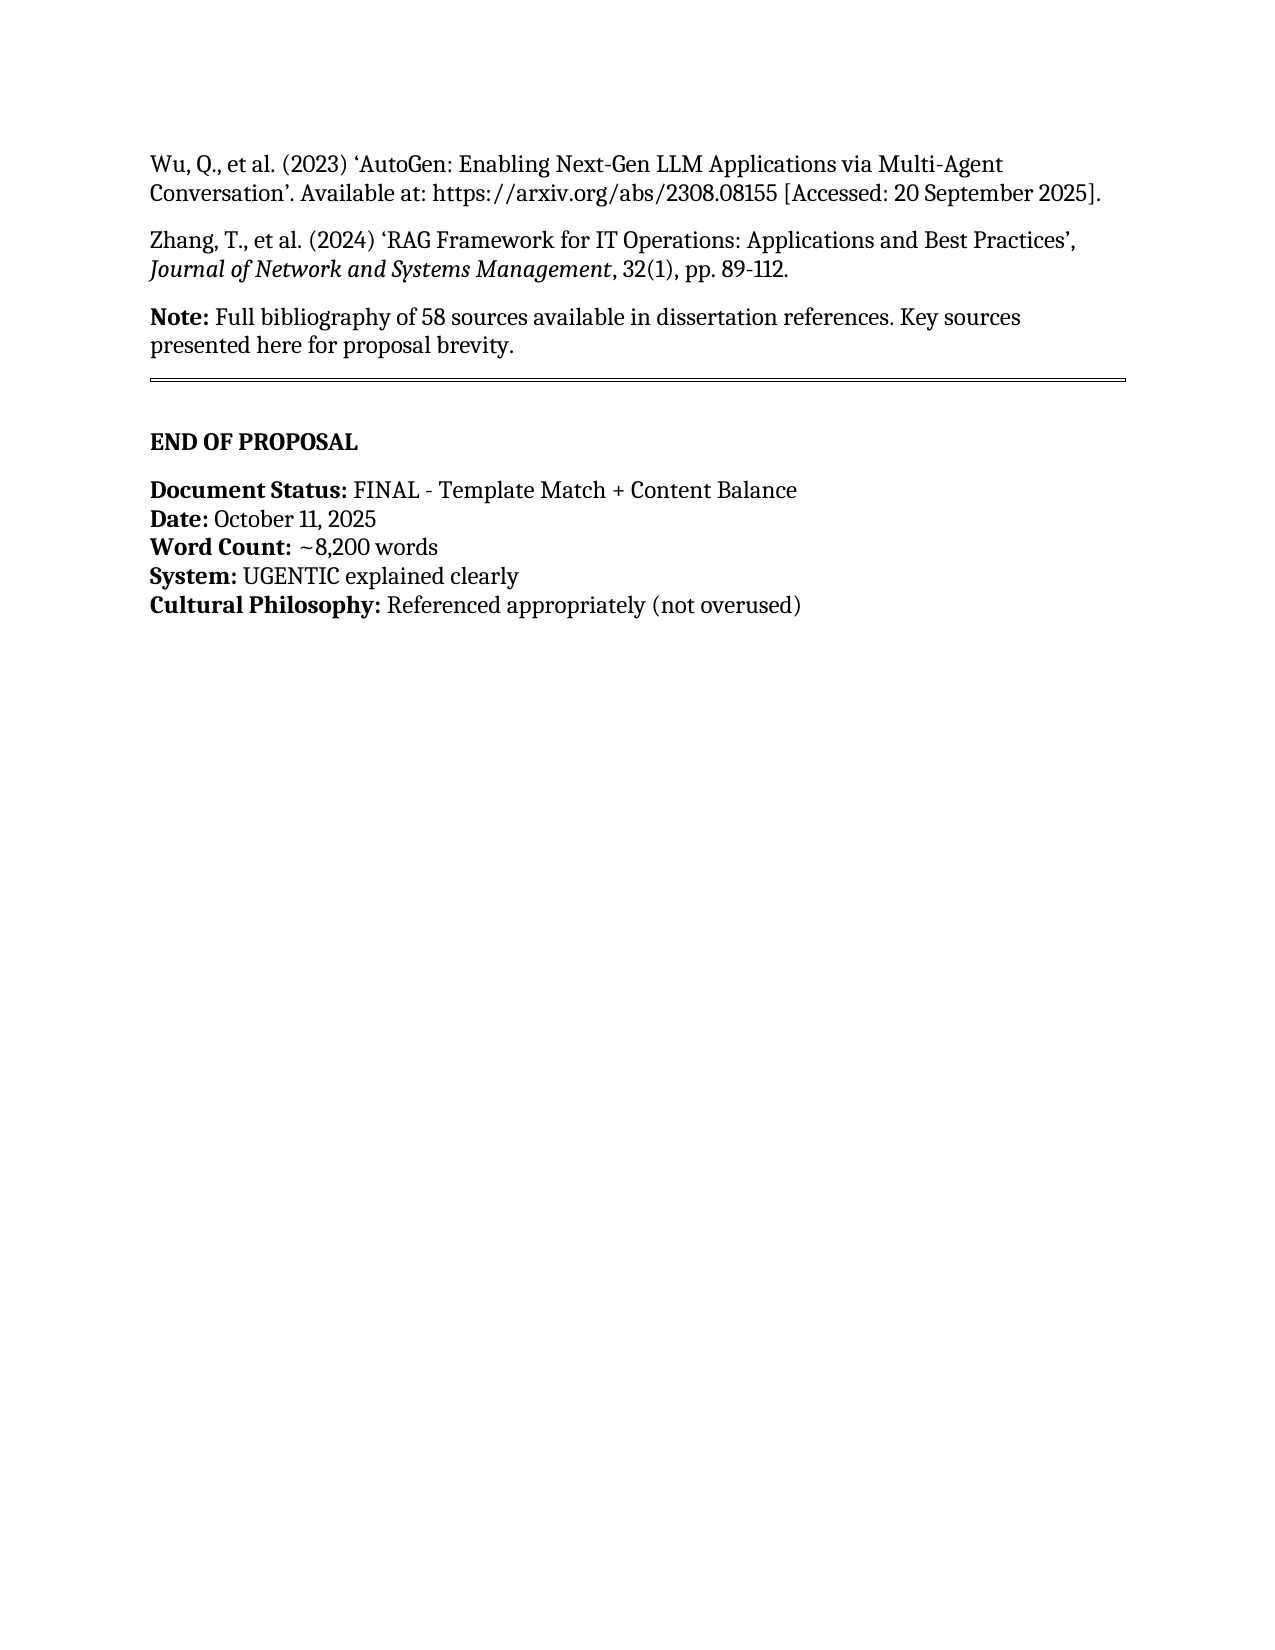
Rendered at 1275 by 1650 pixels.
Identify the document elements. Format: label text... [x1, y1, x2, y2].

text Zhang, T., et al. (2024) ‘RAG Framework for IT Operations: Applications and Best Practices’, Journal of Network and Systems Management, 32(1), pp. 89-112. [150, 226, 1125, 284]
text Wu, Q., et al. (2023) ‘AutoGen: Enabling Next-Gen LLM Applications via Multi-Agent Conversation’. Available at: https://arxiv.org/abs/2308.08155 [Accessed: 20 September 2025]. [150, 150, 1125, 207]
text Note: Full bibliography of 58 sources available in dissertation references. Key sources presented here for proposal brevity. [150, 302, 1125, 360]
text Document Status: FINAL - Template Match + Content Balance Date: October 11, 2025 Word Count: ~8,200 words System: UGENTIC explained clearly Cultural Philosophy: Referenced appropriately (not overused) [150, 476, 1125, 619]
text END OF PROPOSAL [150, 428, 1125, 457]
